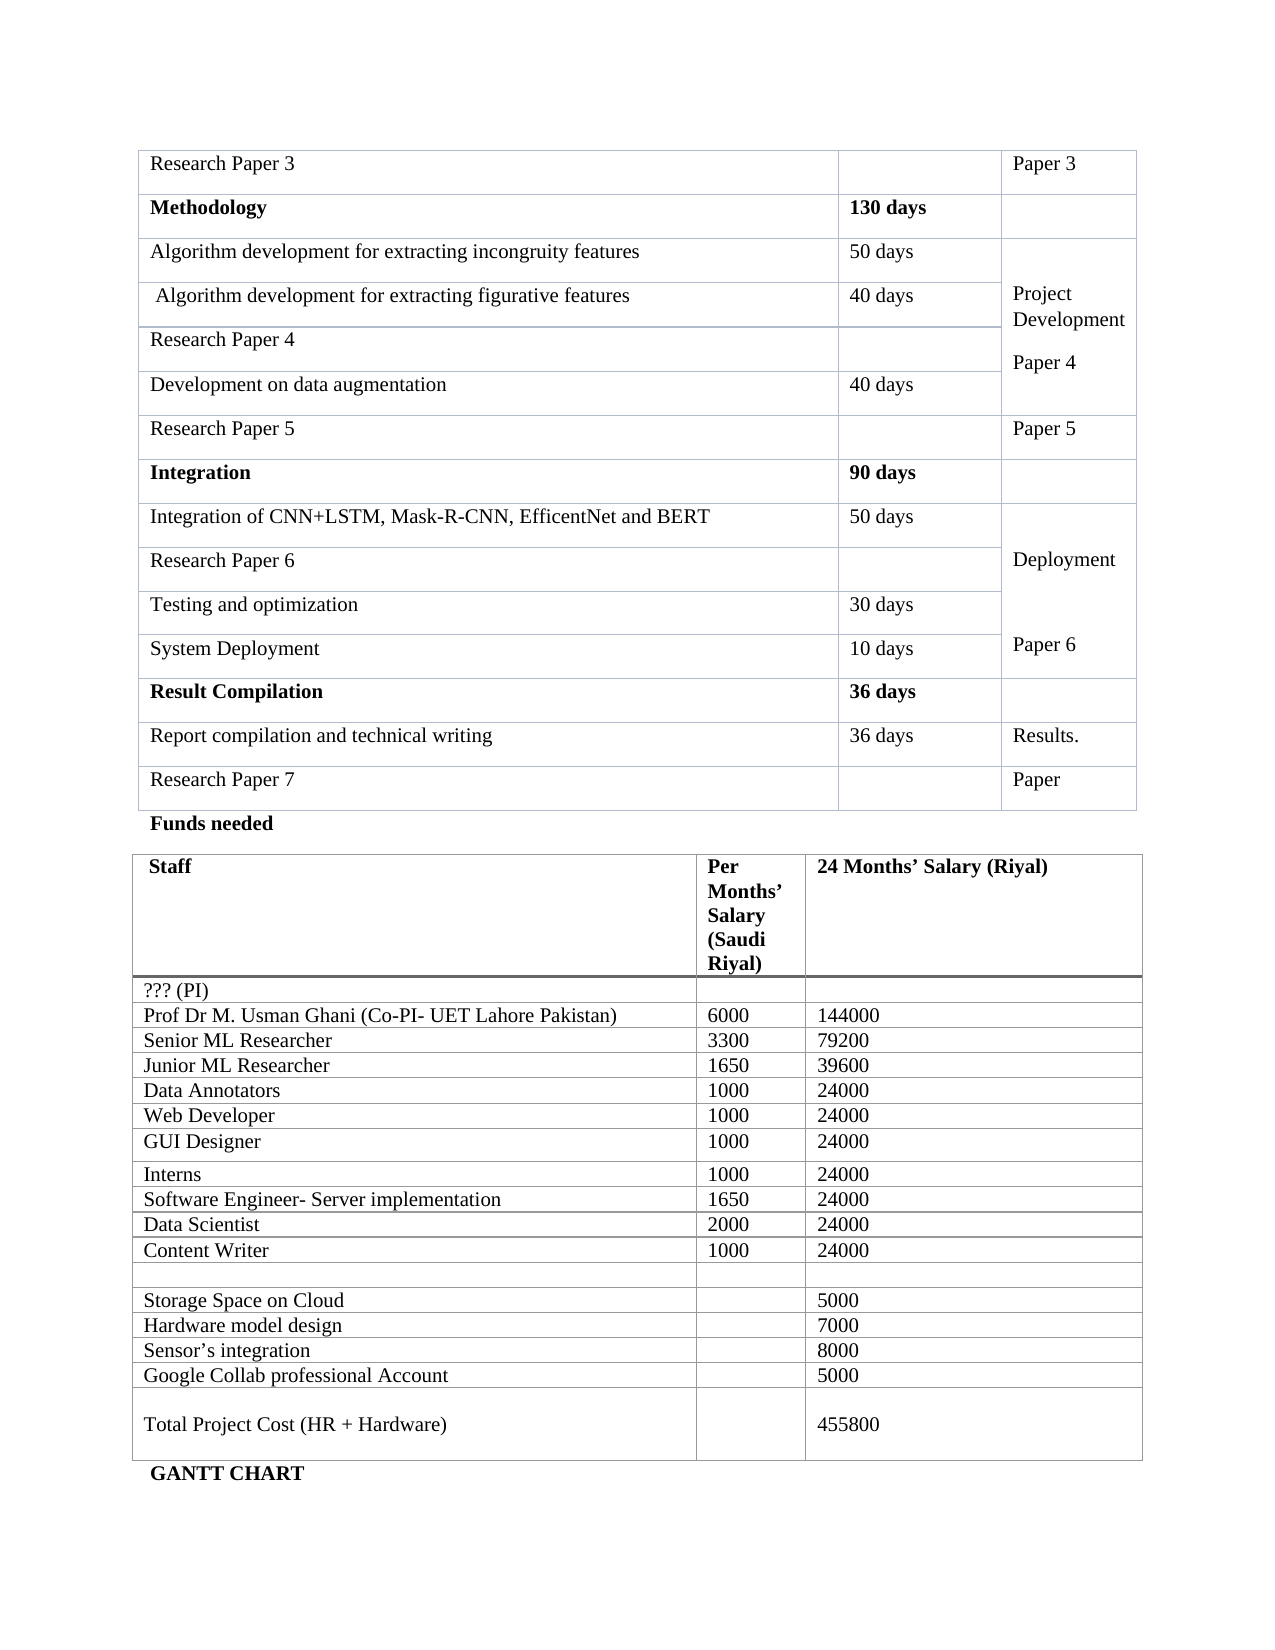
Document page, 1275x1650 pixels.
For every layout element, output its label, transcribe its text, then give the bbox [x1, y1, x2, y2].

table_cell Web Developer [133, 1104, 696, 1127]
table_cell [839, 328, 1001, 371]
table_cell Methodology [139, 195, 838, 238]
table_cell Data Scientist [133, 1213, 696, 1236]
table_cell Algorithm development for extracting figurative features [139, 283, 838, 326]
table_cell Research Paper 4 [139, 328, 838, 371]
text Funds needed [150, 811, 1125, 835]
table_cell [839, 548, 1001, 591]
table_cell Sensor’s integration [133, 1338, 696, 1362]
table_header 24 Months’ Salary (Riyal) [806, 855, 1142, 975]
table_cell Research Paper 6 [139, 548, 838, 591]
table_cell [697, 1263, 805, 1287]
table_cell ??? (PI) [133, 978, 696, 1002]
table_cell 1650 [697, 1187, 805, 1211]
table_cell 24000 [806, 1078, 1142, 1102]
table_cell Paper [1002, 767, 1136, 810]
table_cell [806, 978, 1142, 1002]
table_cell [697, 1338, 805, 1362]
table_cell Junior ML Researcher [133, 1053, 696, 1077]
table_cell [1002, 195, 1136, 238]
table_cell Algorithm development for extracting incongruity features [139, 239, 838, 282]
table_cell 39600 [806, 1053, 1142, 1077]
table_cell 1000 [697, 1238, 805, 1262]
table_cell 455800 [806, 1388, 1142, 1460]
table_cell 40 days [839, 372, 1001, 415]
table_cell Result Compilation [139, 679, 838, 722]
table_cell Google Collab professional Account [133, 1363, 696, 1387]
table_cell Storage Space on Cloud [133, 1288, 696, 1312]
table_cell 1000 [697, 1104, 805, 1127]
table_cell [1002, 679, 1136, 722]
table_cell 36 days [839, 723, 1001, 766]
text GANTT CHART [150, 1461, 1125, 1485]
table_cell 6000 [697, 1003, 805, 1027]
table_cell 24000 [806, 1238, 1142, 1262]
table_cell GUI Designer [133, 1129, 696, 1161]
table_cell Results. [1002, 723, 1136, 766]
table_cell Paper 3 [1002, 151, 1136, 194]
table_cell Interns [133, 1162, 696, 1186]
table_cell [839, 416, 1001, 459]
table_cell [697, 978, 805, 1002]
table_cell Research Paper 3 [139, 151, 838, 194]
table_cell Development on data augmentation [139, 372, 838, 415]
table_cell Content Writer [133, 1238, 696, 1262]
table_cell [697, 1363, 805, 1387]
table_cell [133, 1263, 696, 1287]
table_cell Research Paper 5 [139, 416, 838, 459]
table_cell System Deployment [139, 635, 838, 678]
table_cell 24000 [806, 1129, 1142, 1161]
table_cell 130 days [839, 195, 1001, 238]
table_cell [697, 1313, 805, 1337]
table_cell 10 days [839, 635, 1001, 678]
table_cell Project Development Paper 4 [1002, 239, 1136, 415]
table_cell [839, 151, 1001, 194]
table_cell [806, 1263, 1142, 1287]
table_cell 90 days [839, 460, 1001, 503]
table_cell 24000 [806, 1104, 1142, 1127]
table_cell 1650 [697, 1053, 805, 1077]
table_header Staff [133, 855, 696, 975]
table_cell 5000 [806, 1363, 1142, 1387]
table_cell Deployment Paper 6 [1002, 504, 1136, 678]
table_cell 2000 [697, 1213, 805, 1236]
table_cell 24000 [806, 1213, 1142, 1236]
table_cell 5000 [806, 1288, 1142, 1312]
table_cell Data Annotators [133, 1078, 696, 1102]
table_cell 50 days [839, 239, 1001, 282]
table_cell 50 days [839, 504, 1001, 547]
table_cell Integration of CNN+LSTM, Mask-R-CNN, EfficentNet and BERT [139, 504, 838, 547]
table_cell 1000 [697, 1078, 805, 1102]
table_cell 79200 [806, 1028, 1142, 1052]
table_cell [697, 1288, 805, 1312]
table_cell 1000 [697, 1129, 805, 1161]
table_cell 40 days [839, 283, 1001, 326]
table_cell 3300 [697, 1028, 805, 1052]
table_cell Integration [139, 460, 838, 503]
table_cell 24000 [806, 1162, 1142, 1186]
table_cell Report compilation and technical writing [139, 723, 838, 766]
table_header Per Months’ Salary (Saudi Riyal) [697, 855, 805, 975]
table_cell Hardware model design [133, 1313, 696, 1337]
table_cell 30 days [839, 592, 1001, 634]
table_cell Prof Dr M. Usman Ghani (Co-PI- UET Lahore Pakistan) [133, 1003, 696, 1027]
table_cell [697, 1388, 805, 1460]
table_cell Senior ML Researcher [133, 1028, 696, 1052]
table_cell Testing and optimization [139, 592, 838, 634]
table_cell 1000 [697, 1162, 805, 1186]
table_cell Research Paper 7 [139, 767, 838, 810]
table_cell 24000 [806, 1187, 1142, 1211]
table_cell Paper 5 [1002, 416, 1136, 459]
table_cell Total Project Cost (HR + Hardware) [133, 1388, 696, 1460]
table_cell 36 days [839, 679, 1001, 722]
table_cell [1002, 460, 1136, 503]
table_cell [839, 767, 1001, 810]
table_cell Software Engineer- Server implementation [133, 1187, 696, 1211]
table_cell 7000 [806, 1313, 1142, 1337]
table_cell 144000 [806, 1003, 1142, 1027]
table_cell 8000 [806, 1338, 1142, 1362]
